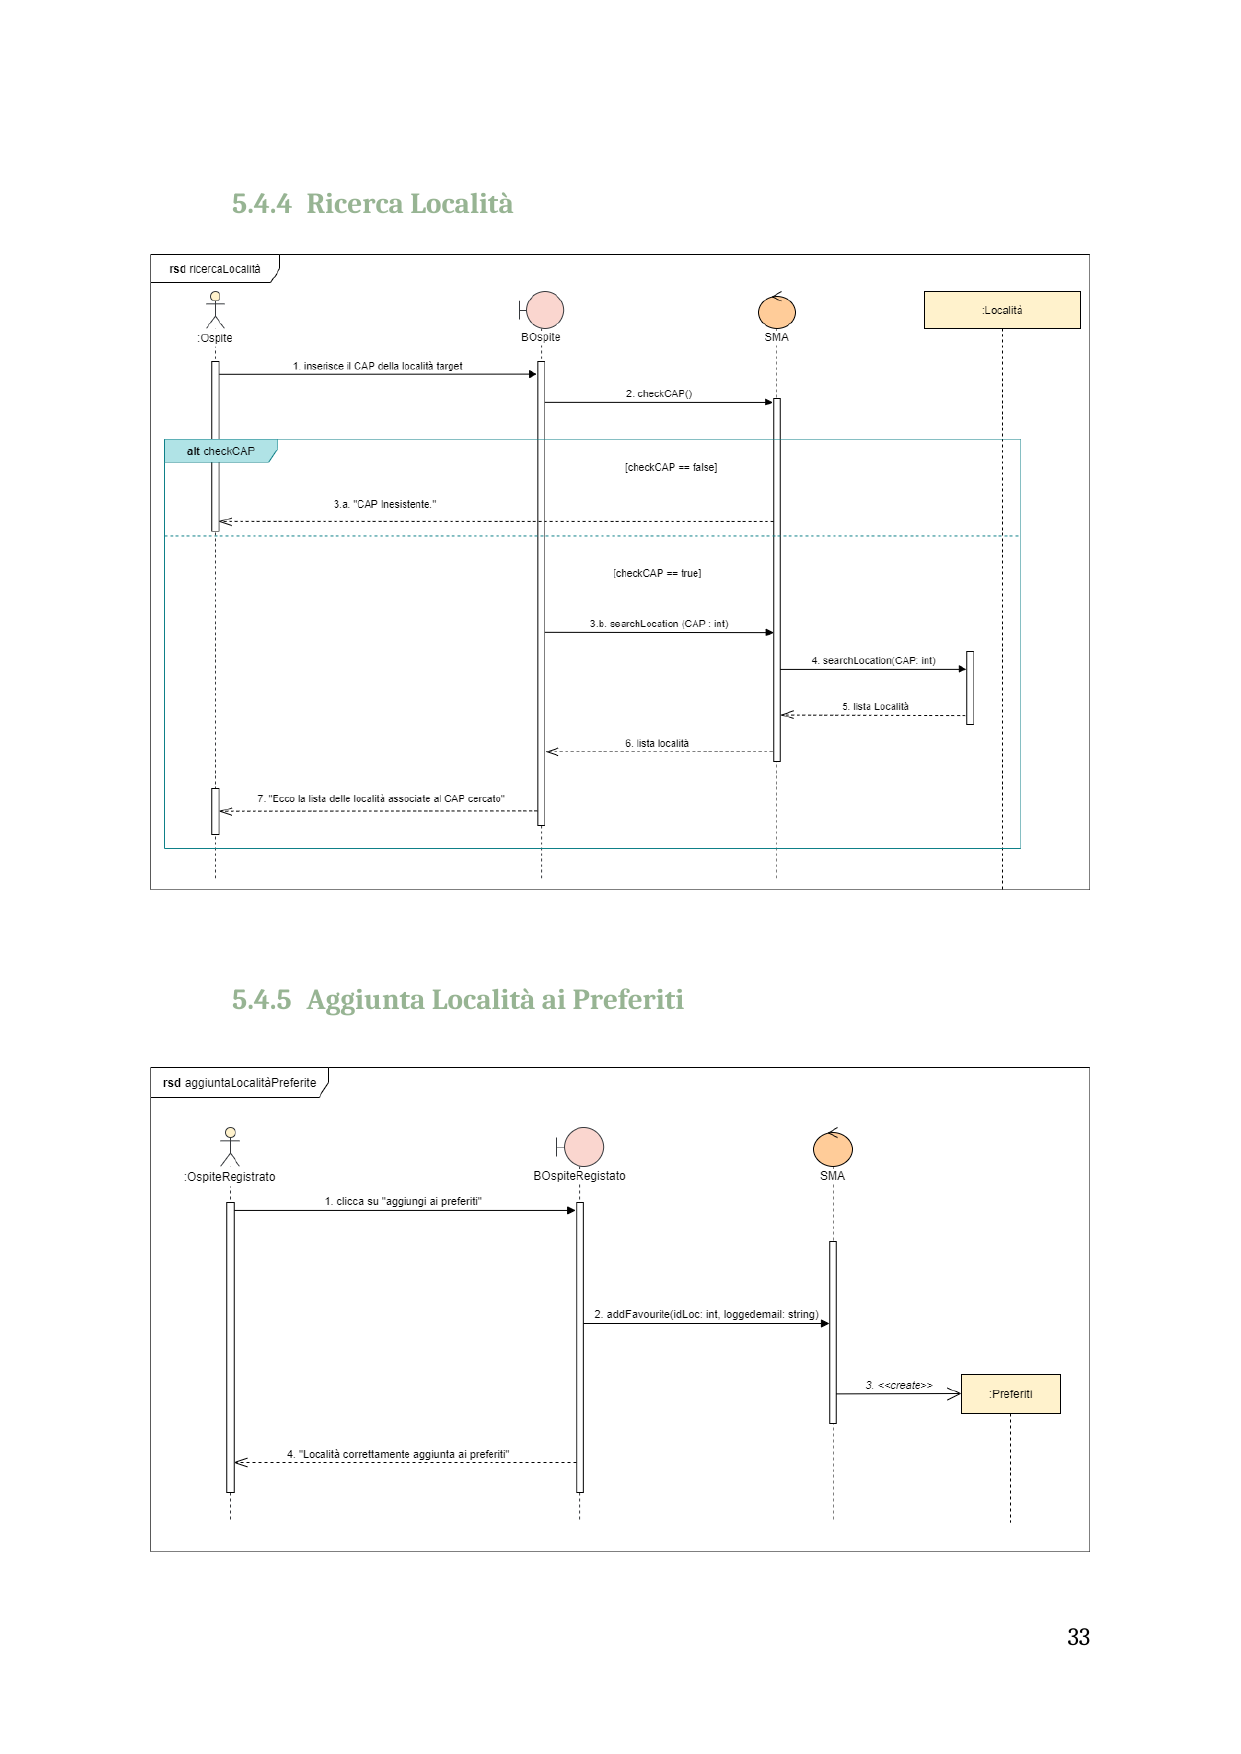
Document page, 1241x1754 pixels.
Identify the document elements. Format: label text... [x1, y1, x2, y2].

picture [150, 1067, 1090, 1552]
picture [150, 254, 1090, 890]
list Ricerca Località [232, 187, 1090, 221]
list Aggiunta Località ai Preferiti [232, 983, 1090, 1017]
